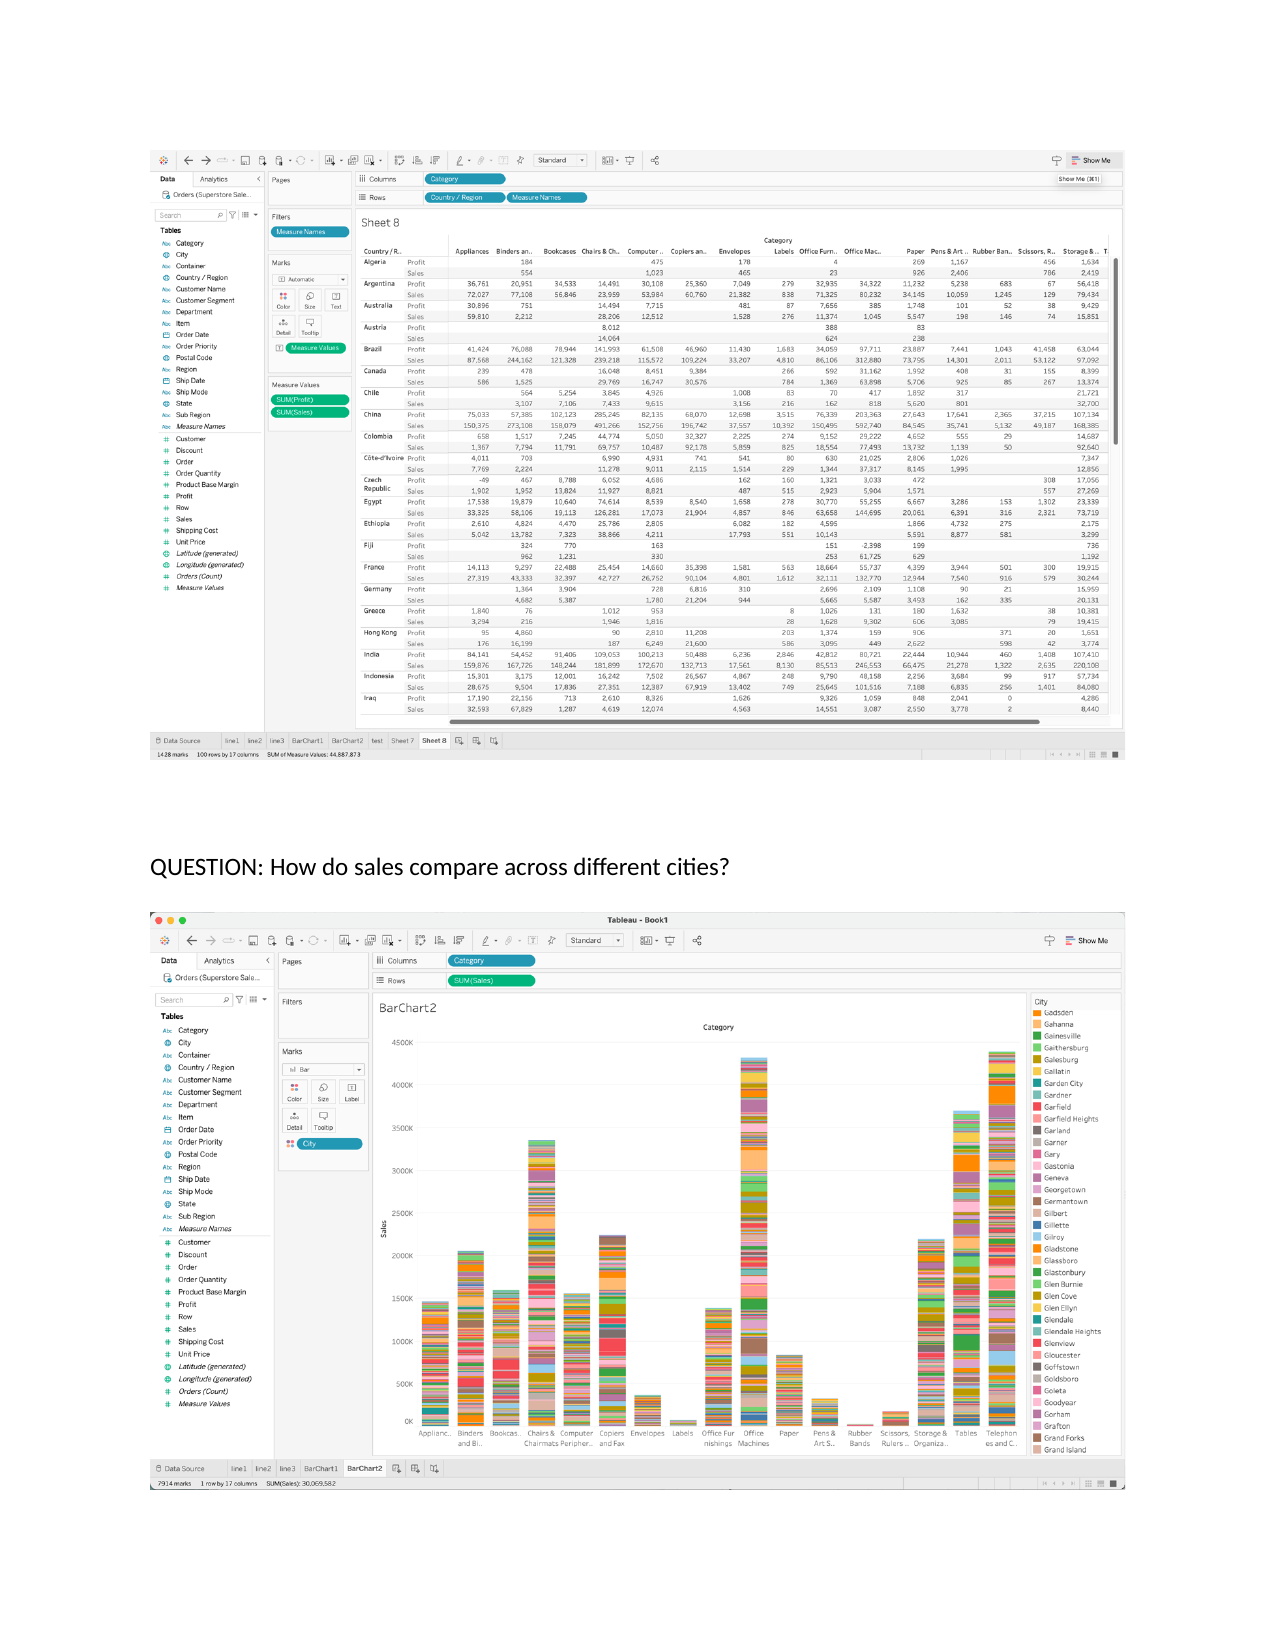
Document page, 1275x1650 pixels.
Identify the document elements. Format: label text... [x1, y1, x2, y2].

picture [150, 912, 1125, 1490]
picture [150, 150, 1125, 760]
text QUESTION: How do sales compare across different cities? [150, 851, 1125, 881]
